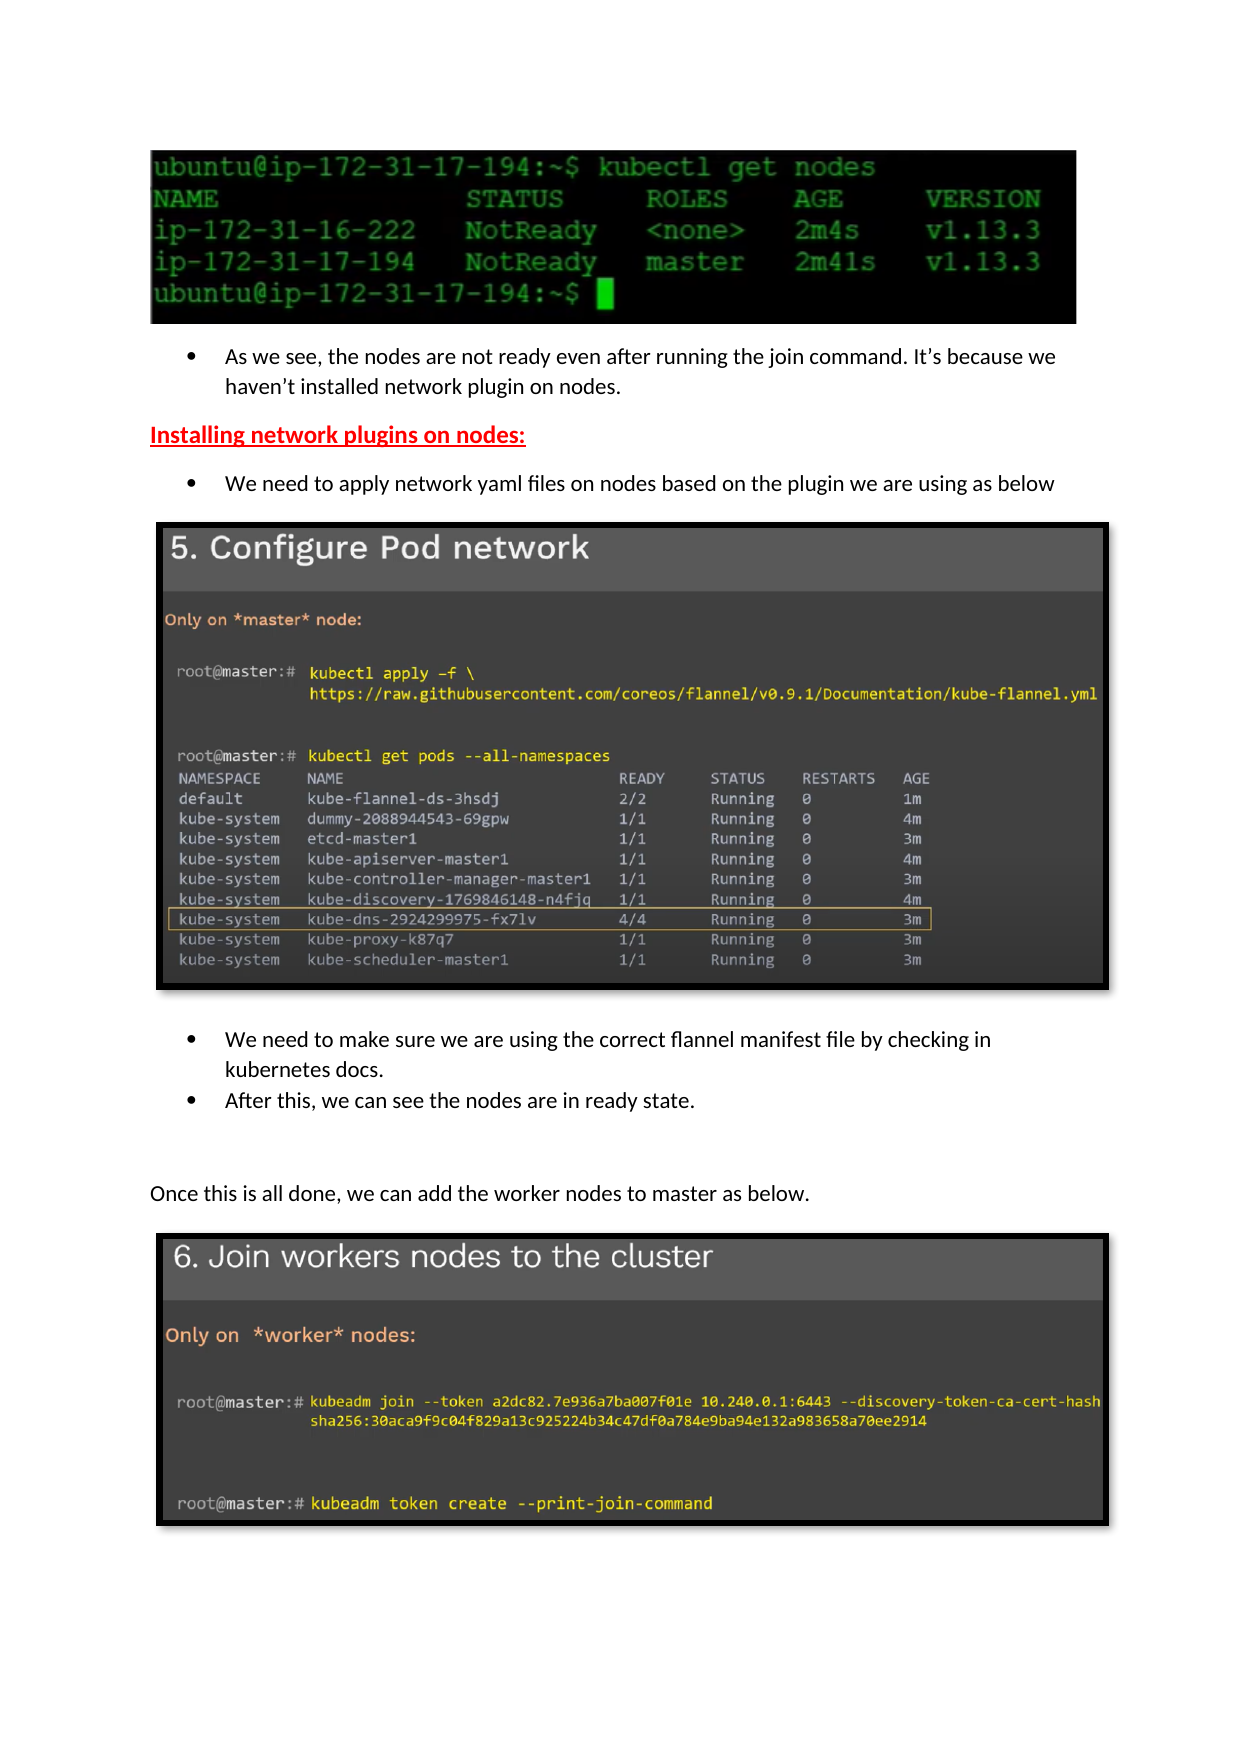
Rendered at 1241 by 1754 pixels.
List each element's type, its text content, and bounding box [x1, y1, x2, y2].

picture [150, 150, 1077, 324]
list We need to make sure we are using the correct flannel manifest file by checking in kubernetes docs. [187, 1025, 1090, 1084]
picture [163, 528, 1103, 983]
text Installing network plugins on nodes: [150, 419, 1090, 450]
picture [163, 1239, 1103, 1520]
list After this, we can see the nodes are in ready state. [187, 1086, 1090, 1114]
list As we see, the nodes are not ready even after running the join command. It’s because we haven’t installed network plugin on nodes. [187, 342, 1090, 401]
text Once this is all done, we can add the worker nodes to master as below. [150, 1179, 1090, 1208]
list We need to apply network yaml files on nodes based on the plugin we are using as below [187, 469, 1090, 497]
